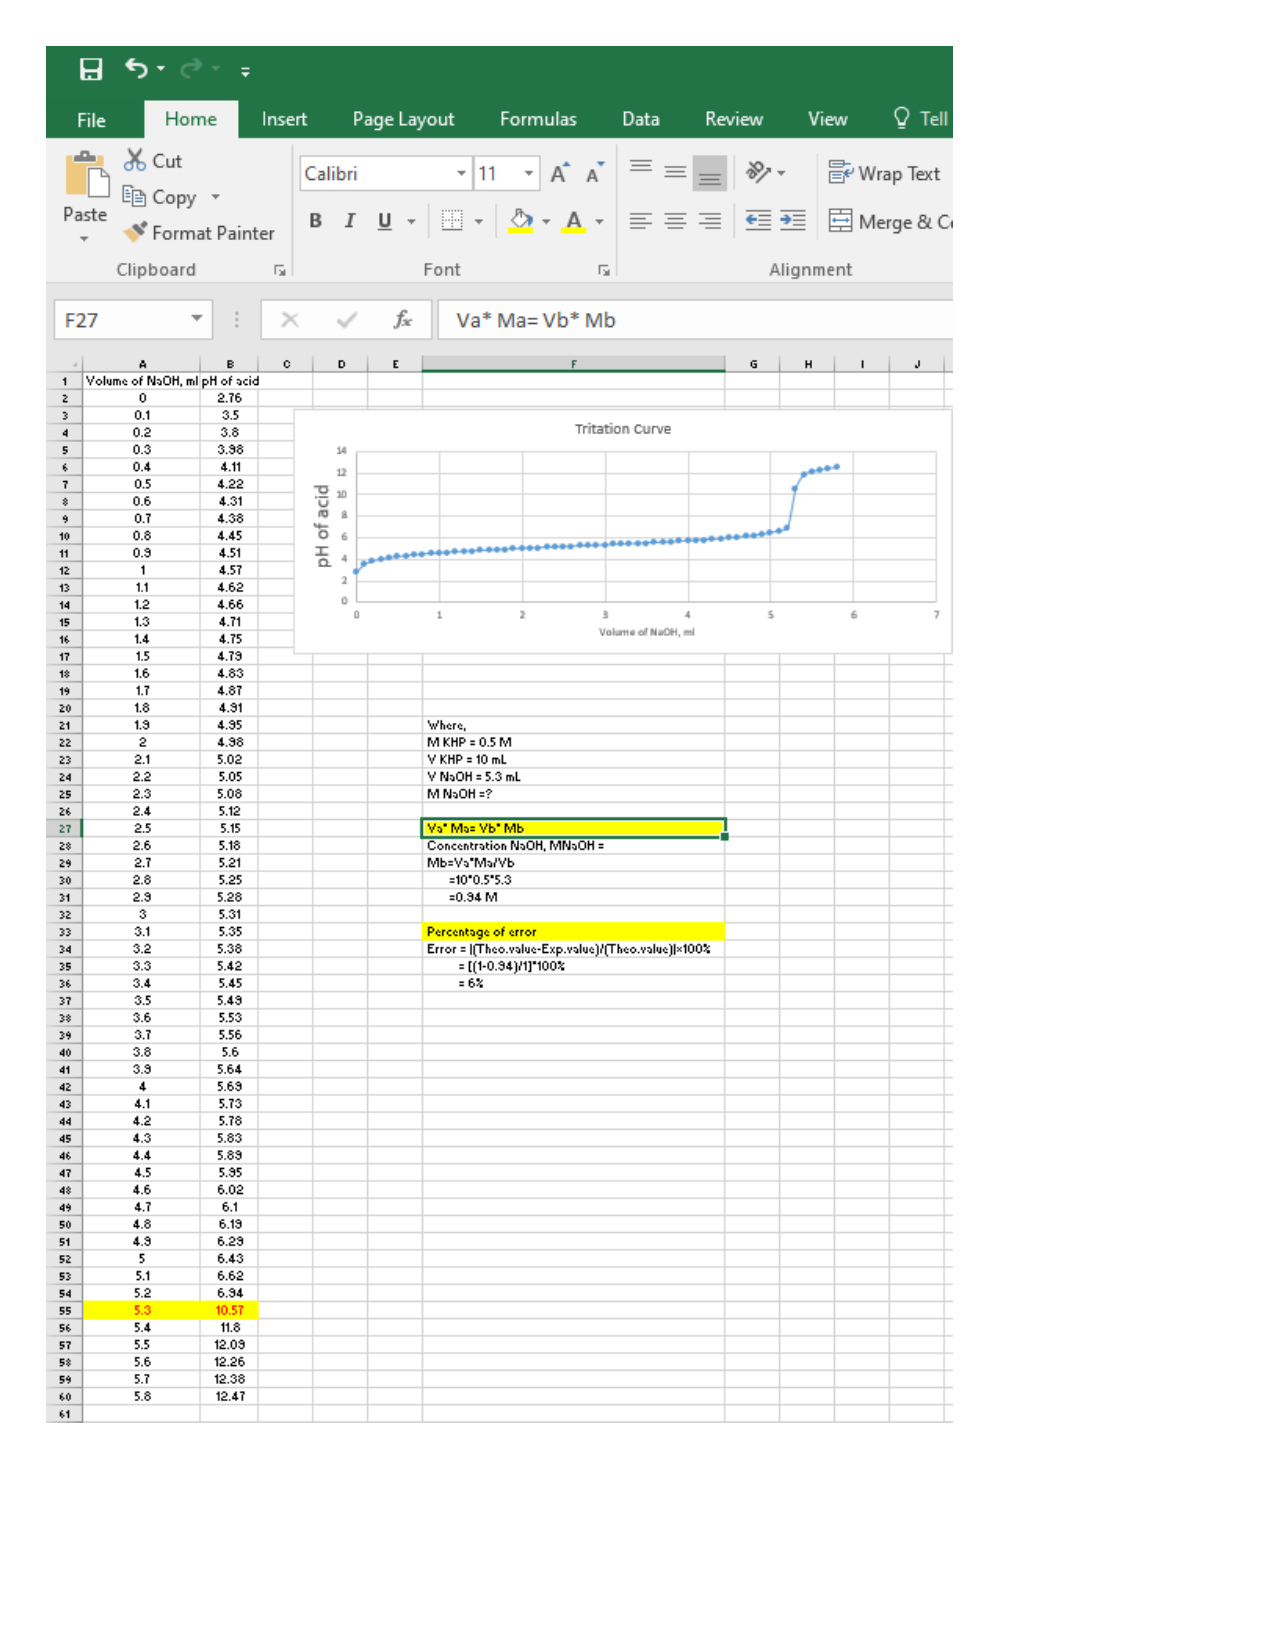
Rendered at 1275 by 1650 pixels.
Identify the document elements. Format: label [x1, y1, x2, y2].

picture [46, 46, 953, 1423]
